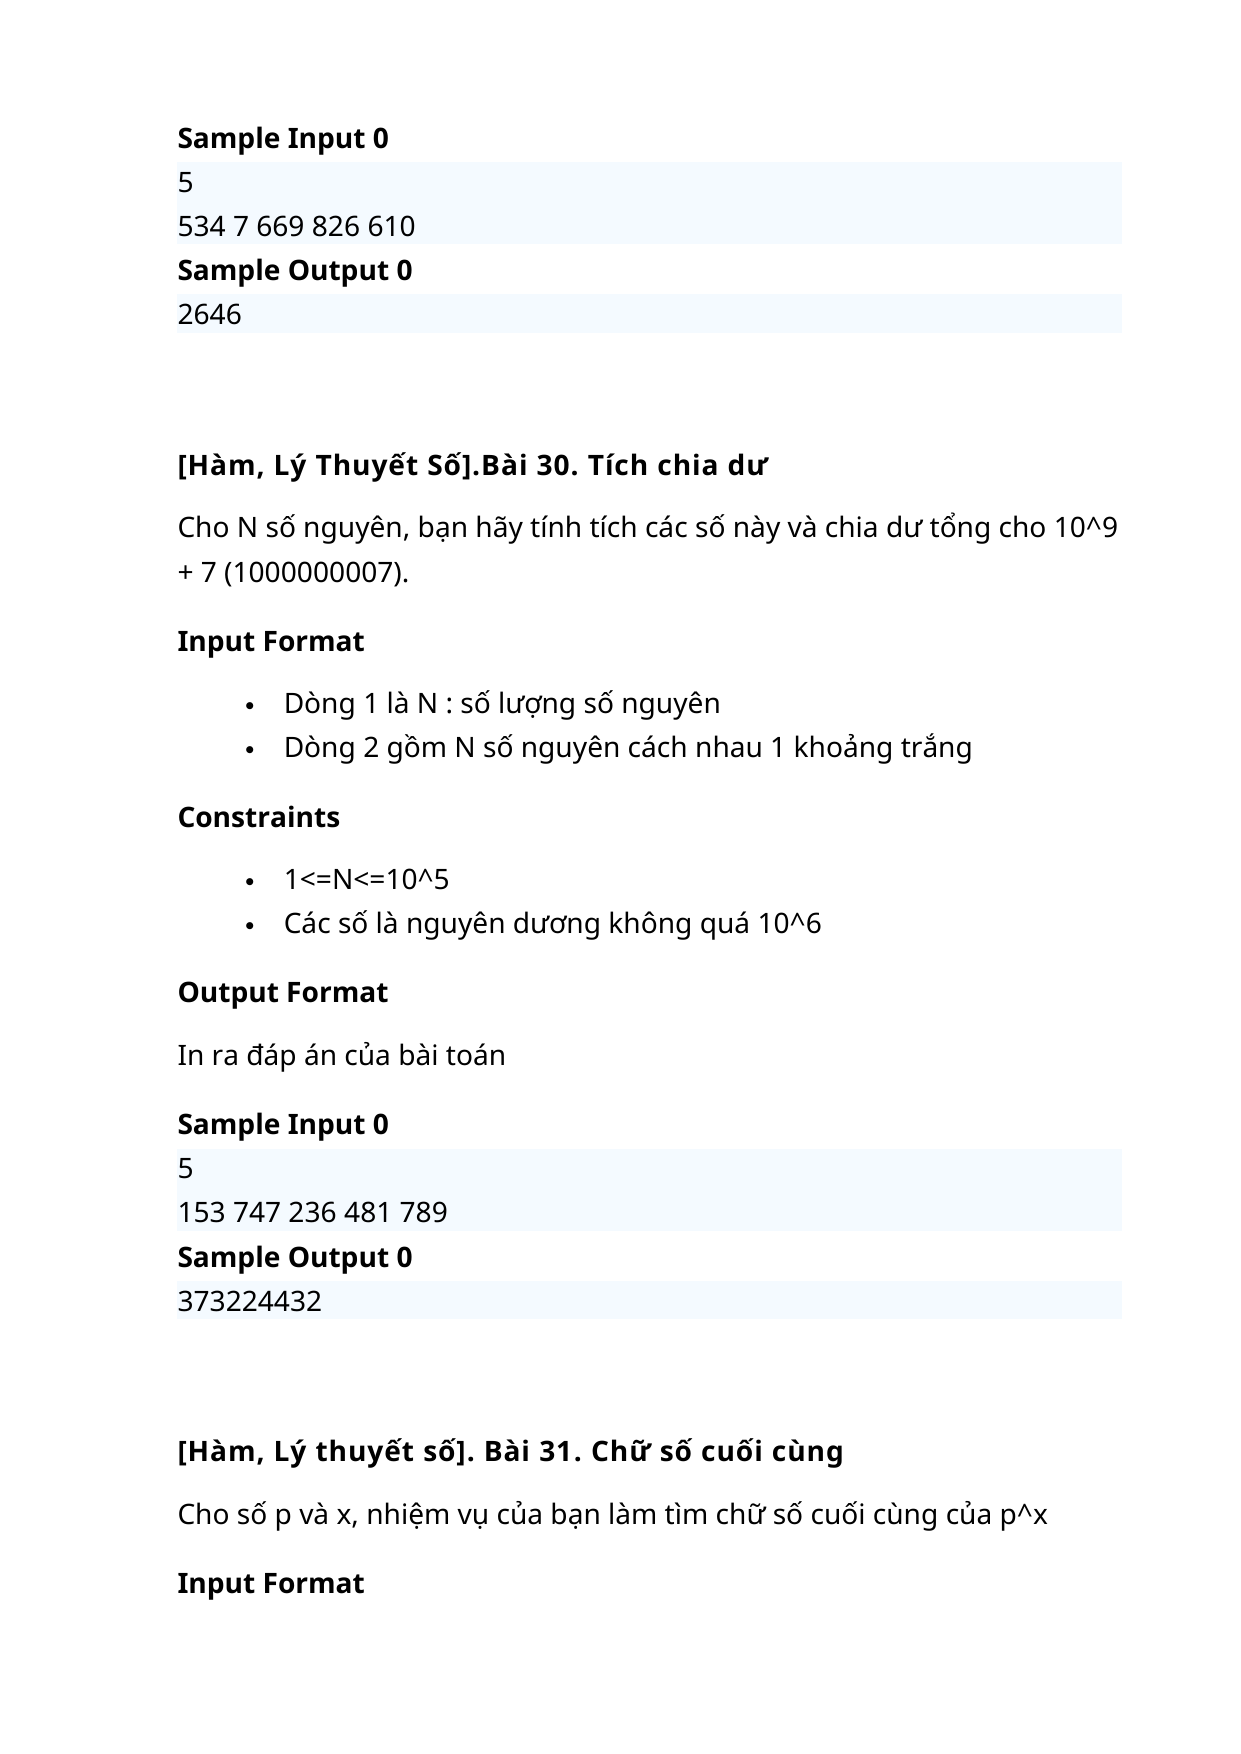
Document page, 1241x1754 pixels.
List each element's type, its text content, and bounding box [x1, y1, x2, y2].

text Input Format [177, 1563, 1122, 1602]
list Các số là nguyên dương không quá 10^6 [246, 904, 1122, 942]
text Cho số p và x, nhiệm vụ của bạn làm tìm chữ số cuối cùng của p^x [177, 1494, 1122, 1533]
text 5 [177, 162, 1122, 201]
text Sample Output 0 [177, 250, 1122, 289]
text Sample Input 0 [177, 1105, 1122, 1143]
text Sample Input 0 [177, 118, 1122, 156]
text Input Format [177, 621, 1122, 659]
list 1<=N<=10^5 [246, 860, 1122, 898]
text In ra đáp án của bài toán [177, 1036, 1122, 1074]
list Dòng 2 gồm N số nguyên cách nhau 1 khoảng trắng [246, 728, 1122, 766]
text 153 747 236 481 789 [177, 1193, 1122, 1231]
text Constraints [177, 797, 1122, 835]
text Cho N số nguyên, bạn hãy tính tích các số này và chia dư tổng cho 10^9 + 7 (1000000007). [177, 508, 1122, 590]
text Output Format [177, 973, 1122, 1011]
subtitle [Hàm, Lý Thuyết Số].Bài 30. Tích chia dư [177, 445, 1122, 483]
text 534 7 669 826 610 [177, 206, 1122, 244]
text 2646 [177, 294, 1122, 333]
text Sample Output 0 [177, 1237, 1122, 1275]
text 373224432 [177, 1281, 1122, 1319]
text 5 [177, 1149, 1122, 1187]
list Dòng 1 là N : số lượng số nguyên [246, 684, 1122, 722]
subtitle [Hàm, Lý thuyết số]. Bài 31. Chữ số cuối cùng [177, 1432, 1122, 1470]
